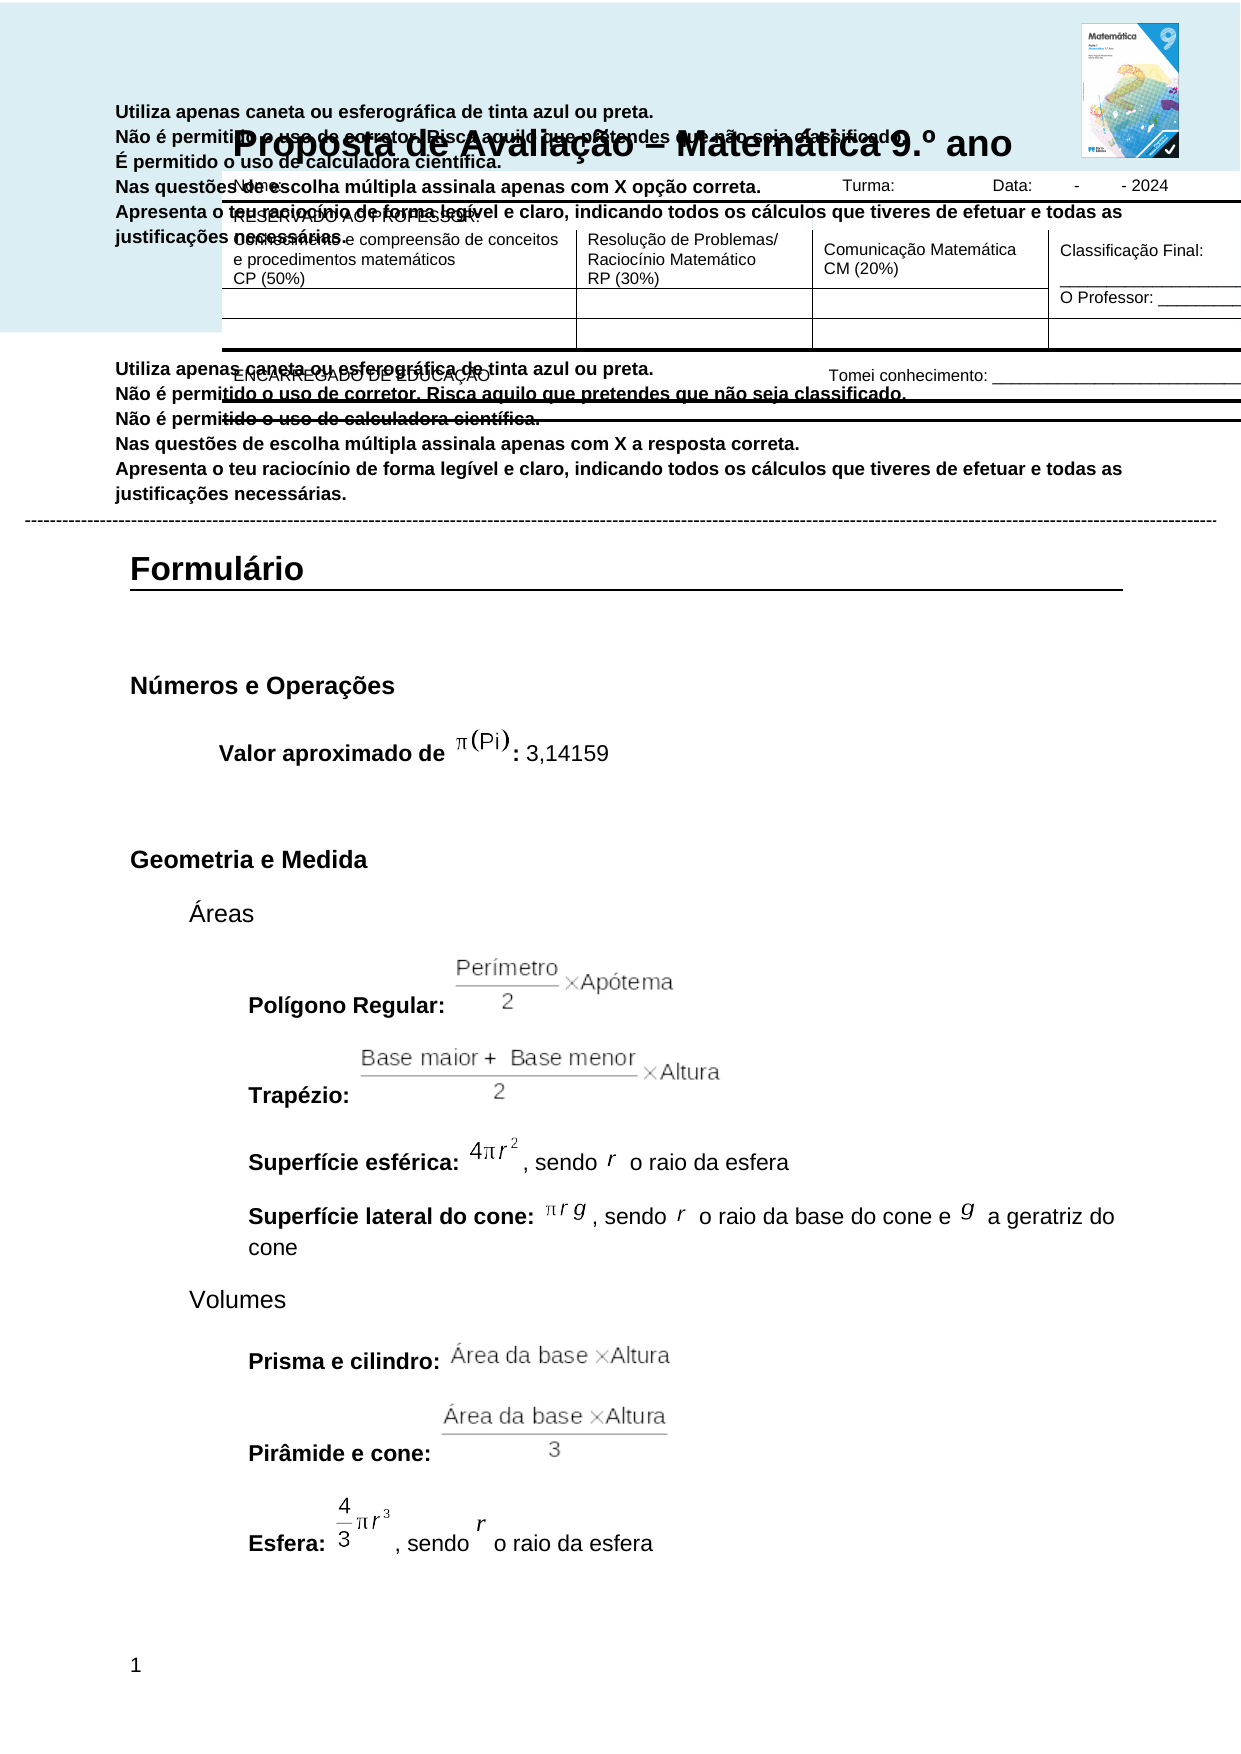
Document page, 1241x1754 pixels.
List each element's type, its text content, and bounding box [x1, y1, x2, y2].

text Áreas [189, 899, 1123, 928]
picture [1081, 23, 1179, 158]
text Formulário [130, 549, 1123, 589]
text Valor aproximado de : 3,14159 [218, 725, 1123, 767]
text Trapézio: [248, 1043, 1123, 1108]
text Números e Operações [130, 671, 1123, 700]
text Polígono Regular: [248, 953, 1123, 1018]
text Pirâmide e cone: [248, 1399, 1123, 1466]
text Volumes [189, 1284, 1123, 1313]
text Prisma e cilindro: [248, 1338, 1123, 1374]
text Geometria e Medida [130, 845, 1123, 874]
text Esfera: , sendo o raio da esfera [248, 1491, 1123, 1556]
text Superfície esférica: , sendo o raio da esfera [248, 1133, 1123, 1175]
text Superfície lateral do cone: , sendo o raio da base do cone e a geratriz do cone [248, 1199, 1123, 1260]
